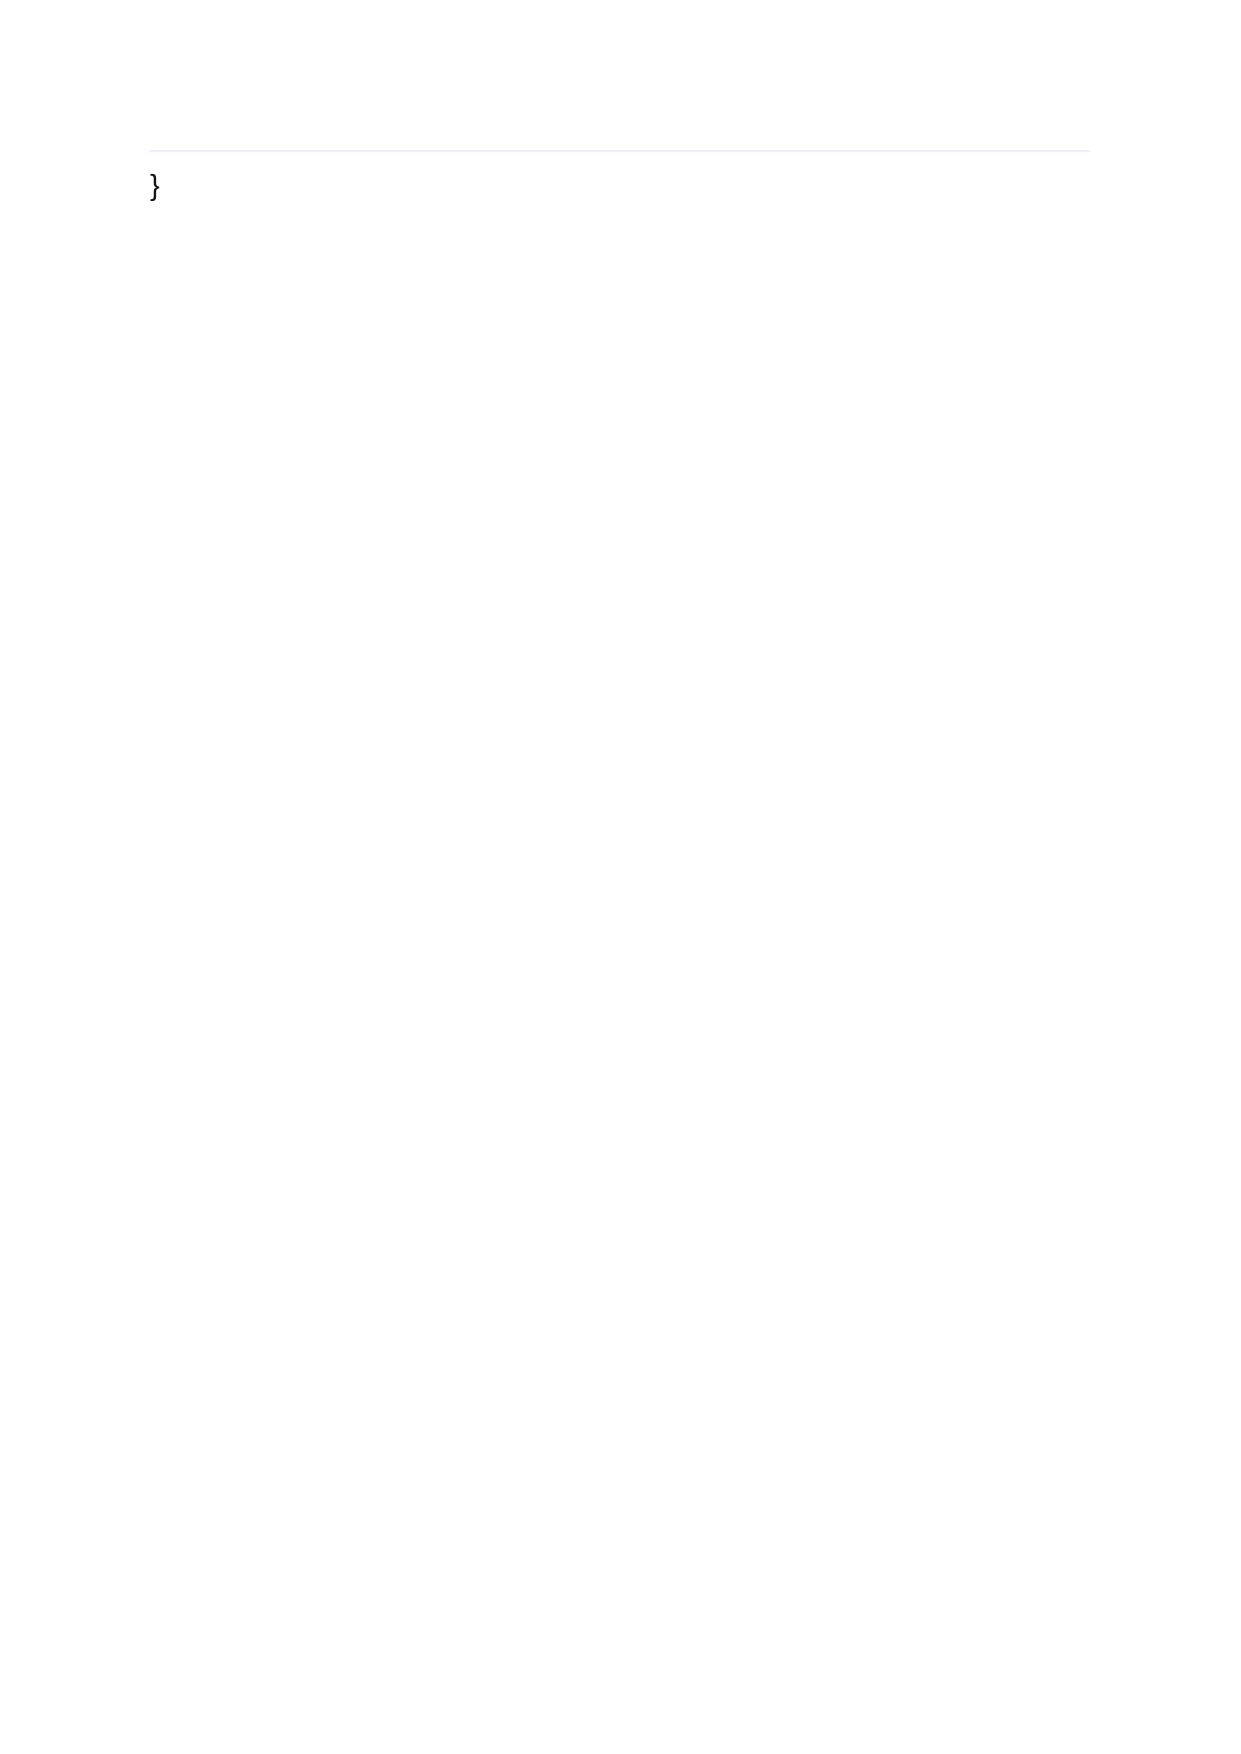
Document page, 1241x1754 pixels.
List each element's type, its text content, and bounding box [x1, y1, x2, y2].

text } [150, 152, 1090, 202]
